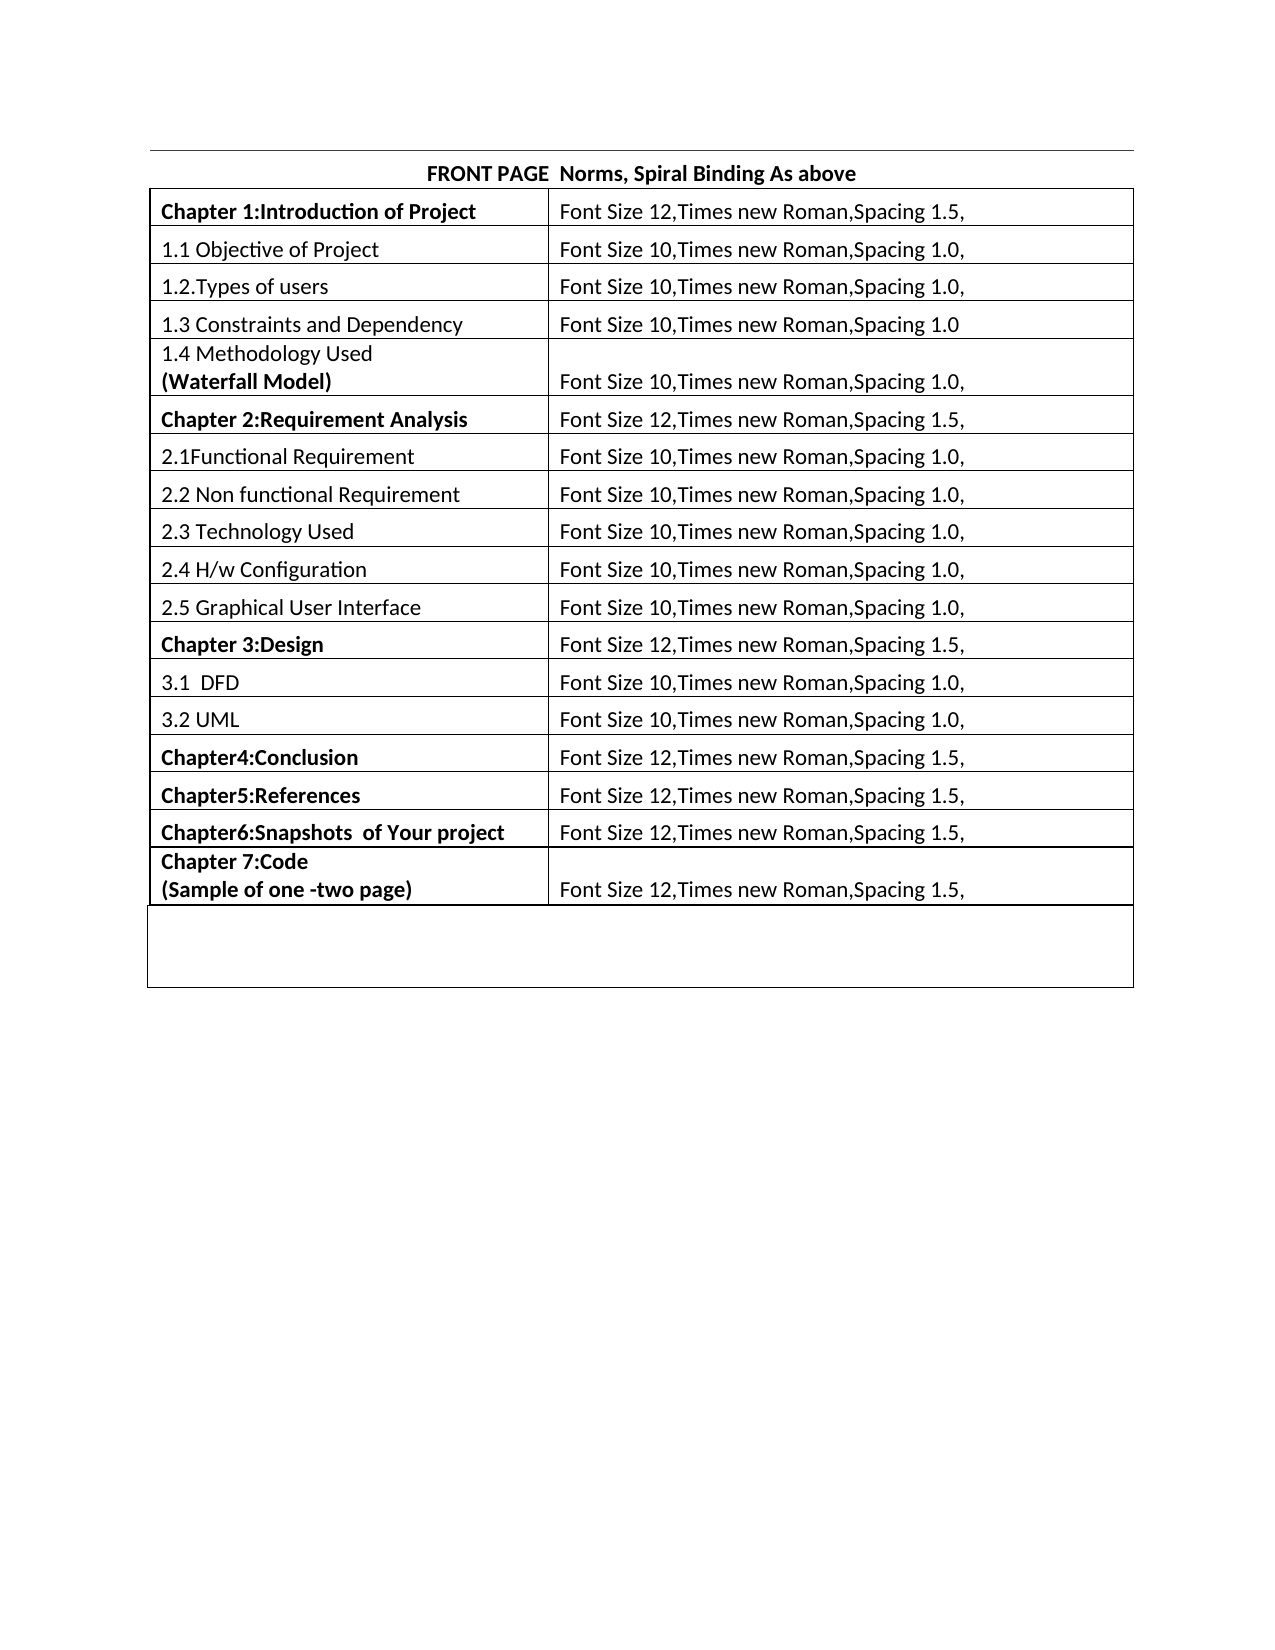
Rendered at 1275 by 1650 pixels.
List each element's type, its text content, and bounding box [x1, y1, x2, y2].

table_cell Font Size 12,Times new Roman,Spacing 1.5, [549, 396, 1133, 433]
table_cell Chapter5:References [151, 772, 548, 809]
table_cell Font Size 10,Times new Roman,Spacing 1.0, [549, 659, 1133, 696]
table_cell 2.4 H/w Configuration [151, 547, 548, 583]
table_cell Font Size 12,Times new Roman,Spacing 1.5, [549, 735, 1133, 771]
table_cell Font Size 12,Times new Roman,Spacing 1.5, [549, 772, 1133, 809]
table_cell Font Size 10,Times new Roman,Spacing 1.0, [549, 547, 1133, 583]
table_cell Font Size 10,Times new Roman,Spacing 1.0 [549, 301, 1133, 338]
table_cell 1.1 Objective of Project [151, 226, 548, 263]
table_cell 2.5 Graphical User Interface [151, 584, 548, 621]
table_cell Chapter 3:Design [151, 622, 548, 658]
table_cell 2.2 Non functional Requirement [151, 471, 548, 508]
table_cell Font Size 10,Times new Roman,Spacing 1.0, [549, 434, 1133, 470]
table_header FRONT PAGE Norms, Spiral Binding As above [150, 151, 1133, 188]
table_cell Chapter4:Conclusion [151, 735, 548, 771]
table_cell 3.2 UML [151, 697, 548, 733]
table_cell 3.1 DFD [151, 659, 548, 696]
table_cell 1.4 Methodology Used (Waterfall Model) [151, 339, 548, 395]
table_cell Font Size 10,Times new Roman,Spacing 1.0, [549, 584, 1133, 621]
table_cell Font Size 10,Times new Roman,Spacing 1.0, [549, 697, 1133, 733]
table_cell Chapter 2:Requirement Analysis [151, 396, 548, 433]
table_cell Font Size 12,Times new Roman,Spacing 1.5, [549, 848, 1133, 903]
table_cell Chapter6:Snapshots of Your project [151, 810, 548, 846]
table_cell Font Size 12,Times new Roman,Spacing 1.5, [549, 189, 1133, 225]
table_cell 1.3 Constraints and Dependency [151, 301, 548, 338]
table_cell Font Size 12,Times new Roman,Spacing 1.5, [549, 622, 1133, 658]
table_cell 2.1Functional Requirement [151, 434, 548, 470]
table_cell 1.2.Types of users [151, 264, 548, 300]
table_cell Font Size 10,Times new Roman,Spacing 1.0, [549, 509, 1133, 546]
table_cell Chapter 7:Code (Sample of one -two page) [151, 848, 548, 903]
table_cell Font Size 10,Times new Roman,Spacing 1.0, [549, 339, 1133, 395]
table_cell Font Size 10,Times new Roman,Spacing 1.0, [549, 226, 1133, 263]
table_cell Chapter 1:Introduction of Project [151, 189, 548, 225]
table_cell Font Size 12,Times new Roman,Spacing 1.5, [549, 810, 1133, 846]
table_cell Font Size 10,Times new Roman,Spacing 1.0, [549, 264, 1133, 300]
table_cell Font Size 10,Times new Roman,Spacing 1.0, [549, 471, 1133, 508]
table_cell 2.3 Technology Used [151, 509, 548, 546]
